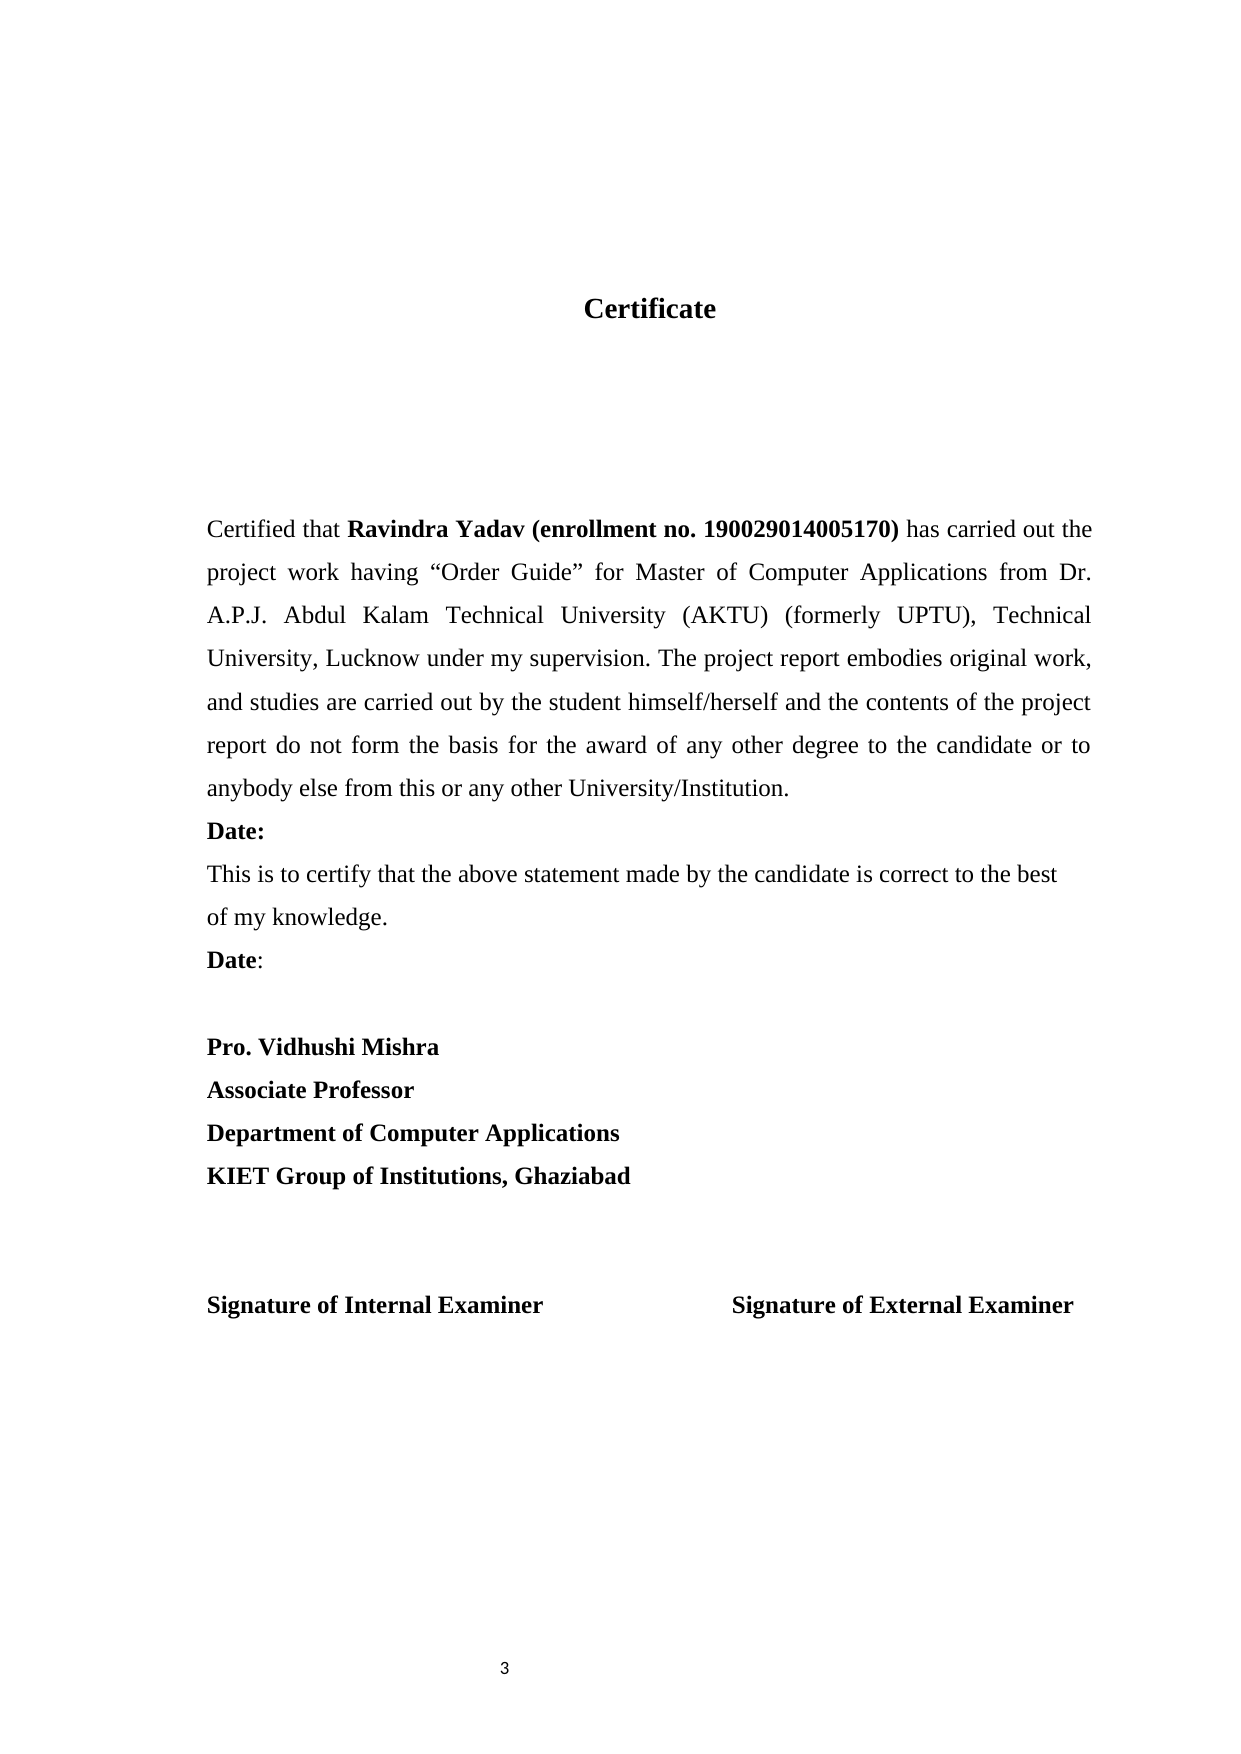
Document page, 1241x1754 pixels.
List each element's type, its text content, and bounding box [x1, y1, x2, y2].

text Signature of Internal Examiner Signature of External Examiner [207, 1290, 1093, 1319]
text This is to certify that the above statement made by the candidate is correct to the best [207, 859, 1093, 888]
text Department of Computer Applications [207, 1118, 1093, 1147]
text Certificate [207, 291, 1093, 325]
text of my knowledge. [207, 902, 1093, 931]
text Date: [207, 945, 1093, 974]
text Associate Professor [207, 1075, 1093, 1103]
text Certified that Ravindra Yadav (enrollment no. 190029014005170) has carried out the project work having “Order Guide” for Master of Computer Applications from Dr. A.P.J. Abdul Kalam Technical University (AKTU) (formerly UPTU), Technical University, Lucknow under my supervision. The project report embodies original work, and studies are carried out by the student himself/herself and the contents of the project report do not form the basis for the award of any other degree to the candidate or to anybody else from this or any other University/Institution. [207, 514, 1093, 802]
text Pro. Vidhushi Mishra [207, 1032, 1093, 1060]
text KIET Group of Institutions, Ghaziabad [207, 1161, 1093, 1190]
text Date: [207, 816, 1093, 845]
